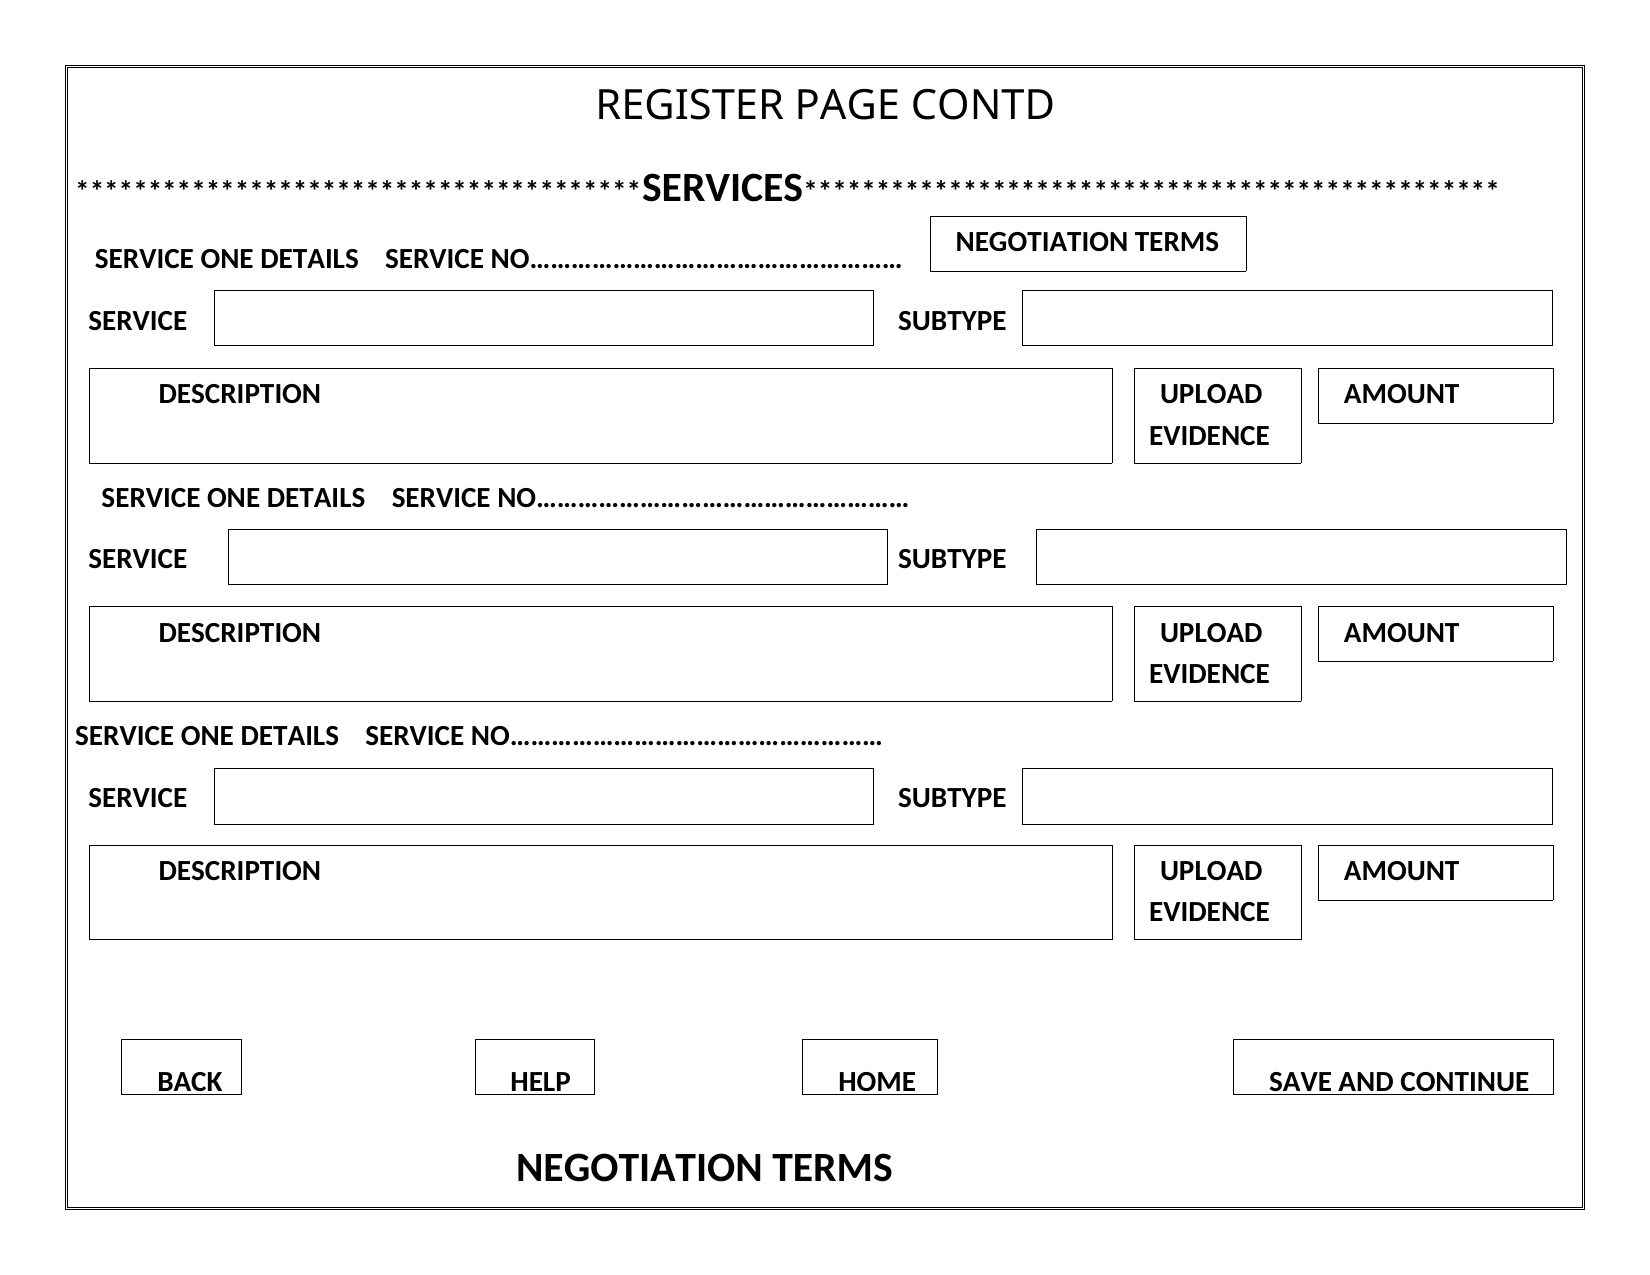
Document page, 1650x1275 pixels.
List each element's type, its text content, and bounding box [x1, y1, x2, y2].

text SERVICE ONE DETAILS SERVICE NO……………………………………………… [75, 717, 1575, 753]
text ***************************************SERVICES************************************************ [75, 161, 1575, 212]
text SERVICE SUBTYPE [75, 302, 1575, 338]
text SERVICE SUBTYPE [75, 779, 1575, 814]
text SERVICE SUBTYPE [75, 540, 1575, 576]
text SERVICE ONE DETAILS SERVICE NO……………………………………………… [75, 479, 1575, 514]
text NEGOTIATION TERMS [75, 1141, 1575, 1191]
text REGISTER PAGE CONTD [75, 75, 1575, 132]
text SERVICE ONE DETAILS SERVICE NO……………………………………………… [75, 240, 1575, 276]
